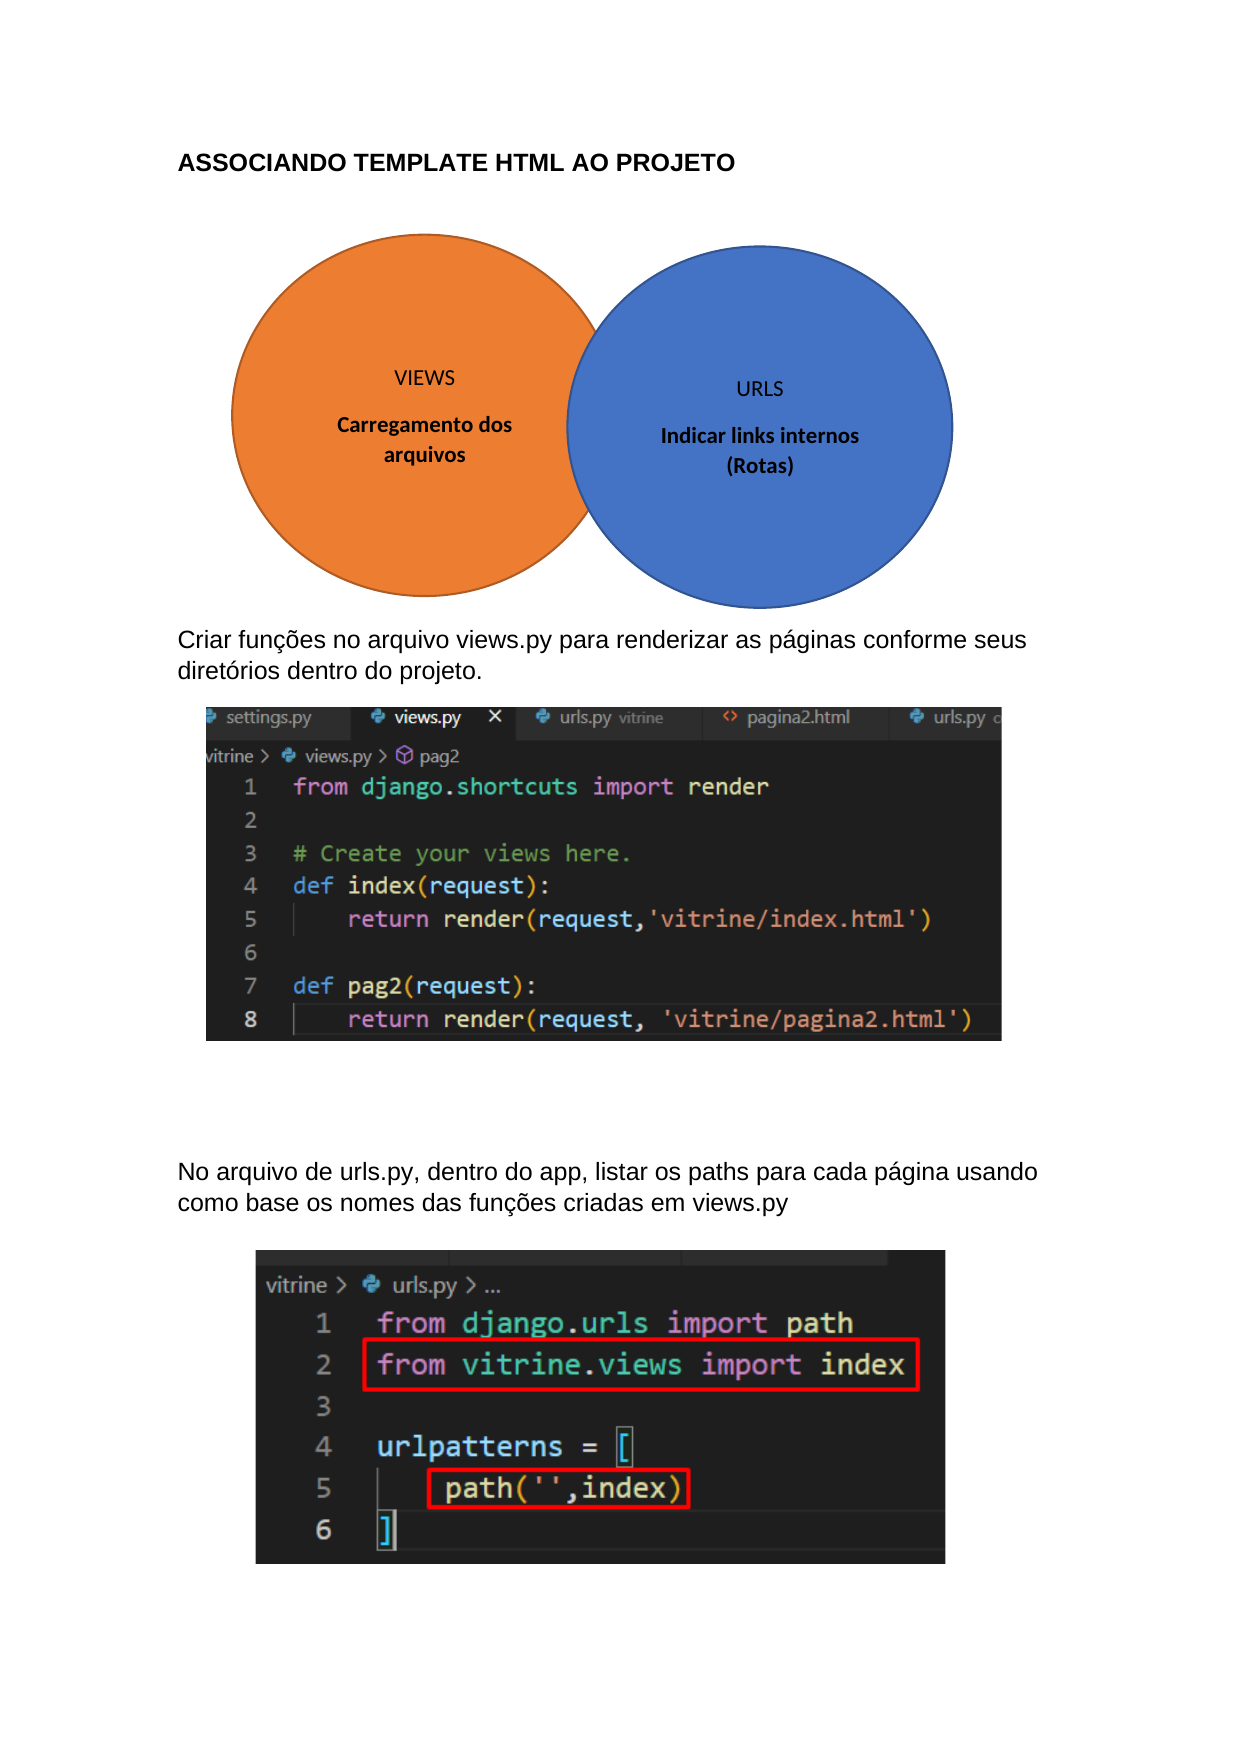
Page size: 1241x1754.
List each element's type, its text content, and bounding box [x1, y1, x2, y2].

text ASSOCIANDO TEMPLATE HTML AO PROJETO [177, 148, 1063, 176]
text No arquivo de urls.py, dentro do app, listar os paths para cada página usando como base os nomes das funções criadas em views.py [177, 1157, 1063, 1217]
text Criar funções no arquivo views.py para renderizar as páginas conforme seus diretórios dentro do projeto. [177, 625, 1063, 684]
picture [255, 1250, 946, 1564]
picture [206, 707, 1002, 1041]
